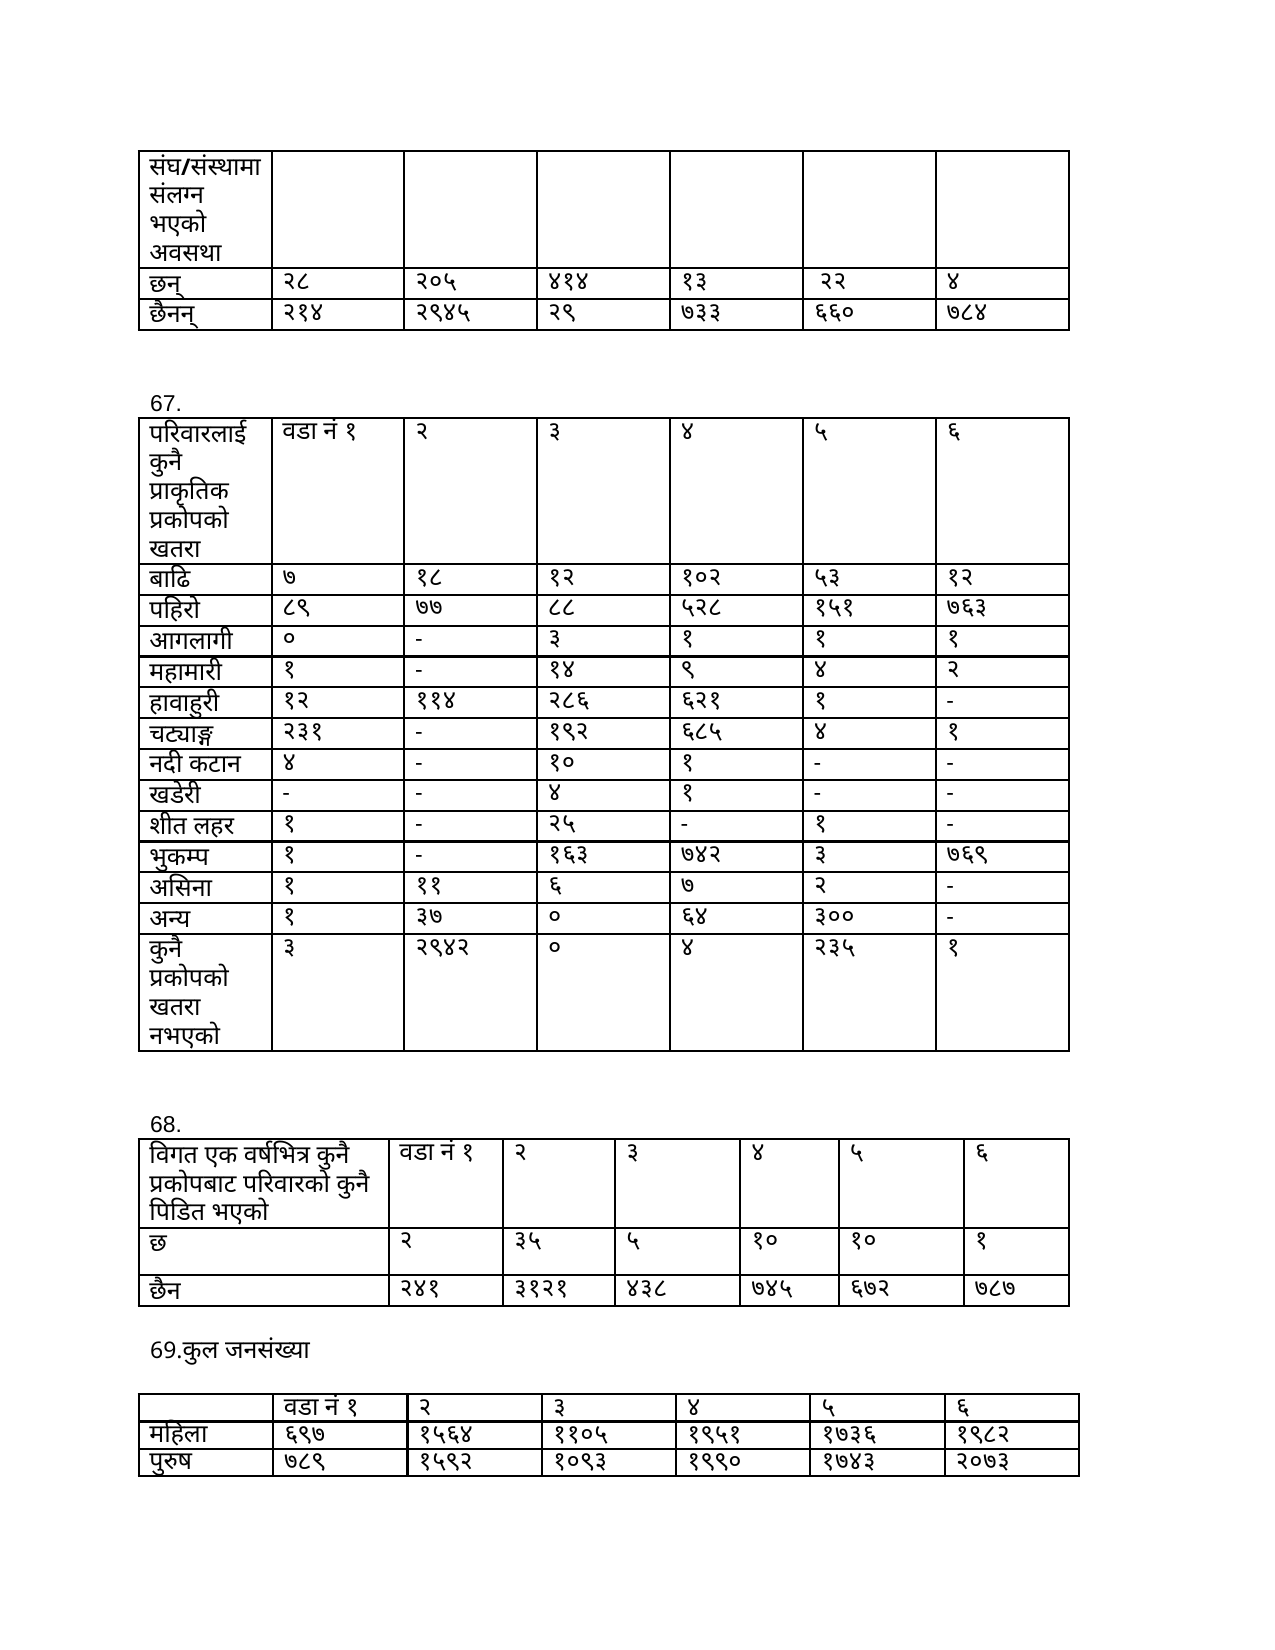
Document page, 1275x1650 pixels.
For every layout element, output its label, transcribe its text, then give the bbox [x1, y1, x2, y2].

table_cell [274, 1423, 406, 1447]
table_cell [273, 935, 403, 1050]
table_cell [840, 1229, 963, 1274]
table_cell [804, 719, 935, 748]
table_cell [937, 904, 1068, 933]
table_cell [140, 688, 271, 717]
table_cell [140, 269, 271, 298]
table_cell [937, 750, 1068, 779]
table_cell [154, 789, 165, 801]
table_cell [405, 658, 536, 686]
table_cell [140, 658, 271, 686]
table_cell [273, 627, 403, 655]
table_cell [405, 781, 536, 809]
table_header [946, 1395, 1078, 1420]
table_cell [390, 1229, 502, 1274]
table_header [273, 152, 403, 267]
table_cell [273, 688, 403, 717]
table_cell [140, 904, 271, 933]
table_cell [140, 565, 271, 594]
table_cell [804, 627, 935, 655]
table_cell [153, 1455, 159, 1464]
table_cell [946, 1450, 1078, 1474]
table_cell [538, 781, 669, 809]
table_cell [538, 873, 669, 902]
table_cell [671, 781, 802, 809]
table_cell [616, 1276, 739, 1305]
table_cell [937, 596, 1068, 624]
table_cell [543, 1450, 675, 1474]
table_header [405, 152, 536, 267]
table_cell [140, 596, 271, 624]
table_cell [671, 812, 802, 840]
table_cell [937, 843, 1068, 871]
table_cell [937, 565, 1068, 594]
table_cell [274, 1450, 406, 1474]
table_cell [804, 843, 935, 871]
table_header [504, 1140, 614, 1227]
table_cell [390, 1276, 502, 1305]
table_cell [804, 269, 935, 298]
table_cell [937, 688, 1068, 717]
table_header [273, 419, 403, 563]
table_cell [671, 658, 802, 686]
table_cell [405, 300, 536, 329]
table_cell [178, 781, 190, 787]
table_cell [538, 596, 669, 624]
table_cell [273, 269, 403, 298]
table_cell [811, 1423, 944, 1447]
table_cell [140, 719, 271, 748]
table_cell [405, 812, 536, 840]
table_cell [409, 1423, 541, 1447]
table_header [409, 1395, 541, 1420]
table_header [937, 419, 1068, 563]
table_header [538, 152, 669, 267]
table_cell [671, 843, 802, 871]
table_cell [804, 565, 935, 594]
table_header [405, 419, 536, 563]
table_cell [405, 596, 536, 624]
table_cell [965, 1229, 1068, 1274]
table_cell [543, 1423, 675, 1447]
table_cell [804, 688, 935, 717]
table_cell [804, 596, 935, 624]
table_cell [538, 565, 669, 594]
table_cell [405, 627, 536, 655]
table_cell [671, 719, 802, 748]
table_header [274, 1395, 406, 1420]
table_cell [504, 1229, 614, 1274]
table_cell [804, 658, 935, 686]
text 67. [150, 388, 1125, 417]
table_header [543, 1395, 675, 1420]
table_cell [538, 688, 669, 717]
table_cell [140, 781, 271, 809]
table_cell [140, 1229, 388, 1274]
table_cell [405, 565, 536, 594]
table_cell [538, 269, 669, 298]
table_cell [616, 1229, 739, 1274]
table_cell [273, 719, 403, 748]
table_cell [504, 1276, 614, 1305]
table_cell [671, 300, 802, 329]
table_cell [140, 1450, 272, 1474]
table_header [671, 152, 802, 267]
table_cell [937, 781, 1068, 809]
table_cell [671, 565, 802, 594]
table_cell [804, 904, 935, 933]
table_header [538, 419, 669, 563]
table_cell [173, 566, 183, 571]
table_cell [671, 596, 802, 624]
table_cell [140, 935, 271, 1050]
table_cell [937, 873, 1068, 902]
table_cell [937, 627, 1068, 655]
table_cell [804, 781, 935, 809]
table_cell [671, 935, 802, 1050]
text 69.कुल जनसंख्या [150, 1336, 1125, 1364]
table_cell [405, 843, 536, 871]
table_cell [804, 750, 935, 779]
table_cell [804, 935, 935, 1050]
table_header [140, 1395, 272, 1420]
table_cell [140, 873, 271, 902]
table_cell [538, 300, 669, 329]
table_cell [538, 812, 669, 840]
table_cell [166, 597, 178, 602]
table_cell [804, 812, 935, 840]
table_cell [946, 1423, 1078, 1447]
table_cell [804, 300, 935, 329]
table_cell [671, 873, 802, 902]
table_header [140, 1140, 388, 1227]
text 68. [150, 1109, 1125, 1138]
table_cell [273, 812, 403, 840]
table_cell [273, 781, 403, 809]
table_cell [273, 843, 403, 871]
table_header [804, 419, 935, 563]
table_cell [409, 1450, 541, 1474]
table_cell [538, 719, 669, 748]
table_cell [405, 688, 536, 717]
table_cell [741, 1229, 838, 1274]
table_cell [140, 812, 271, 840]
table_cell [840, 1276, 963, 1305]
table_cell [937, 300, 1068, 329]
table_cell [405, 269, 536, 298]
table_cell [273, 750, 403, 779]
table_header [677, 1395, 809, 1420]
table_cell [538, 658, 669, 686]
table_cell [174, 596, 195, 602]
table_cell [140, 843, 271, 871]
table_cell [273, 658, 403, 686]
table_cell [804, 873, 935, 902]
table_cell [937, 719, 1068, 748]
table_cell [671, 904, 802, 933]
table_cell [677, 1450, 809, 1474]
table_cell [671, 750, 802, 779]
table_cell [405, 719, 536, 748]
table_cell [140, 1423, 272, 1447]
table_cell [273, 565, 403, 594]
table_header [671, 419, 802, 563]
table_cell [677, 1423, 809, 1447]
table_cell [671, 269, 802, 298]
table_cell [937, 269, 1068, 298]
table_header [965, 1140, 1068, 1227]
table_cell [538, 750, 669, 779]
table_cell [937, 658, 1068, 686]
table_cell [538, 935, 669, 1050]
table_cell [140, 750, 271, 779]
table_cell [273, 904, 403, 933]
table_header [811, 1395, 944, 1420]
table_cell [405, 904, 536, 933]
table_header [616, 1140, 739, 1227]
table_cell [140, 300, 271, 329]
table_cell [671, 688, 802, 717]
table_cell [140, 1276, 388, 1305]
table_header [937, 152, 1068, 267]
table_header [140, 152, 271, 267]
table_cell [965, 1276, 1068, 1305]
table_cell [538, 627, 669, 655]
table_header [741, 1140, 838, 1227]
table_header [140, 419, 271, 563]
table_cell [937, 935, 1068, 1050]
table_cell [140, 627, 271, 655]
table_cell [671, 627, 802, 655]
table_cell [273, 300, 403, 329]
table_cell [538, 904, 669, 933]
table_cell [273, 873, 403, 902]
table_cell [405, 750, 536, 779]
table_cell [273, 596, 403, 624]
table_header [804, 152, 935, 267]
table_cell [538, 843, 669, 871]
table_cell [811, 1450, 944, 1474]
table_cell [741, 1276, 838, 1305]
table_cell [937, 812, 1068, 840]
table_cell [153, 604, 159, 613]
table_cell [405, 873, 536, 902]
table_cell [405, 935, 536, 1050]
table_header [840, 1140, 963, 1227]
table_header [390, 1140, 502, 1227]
